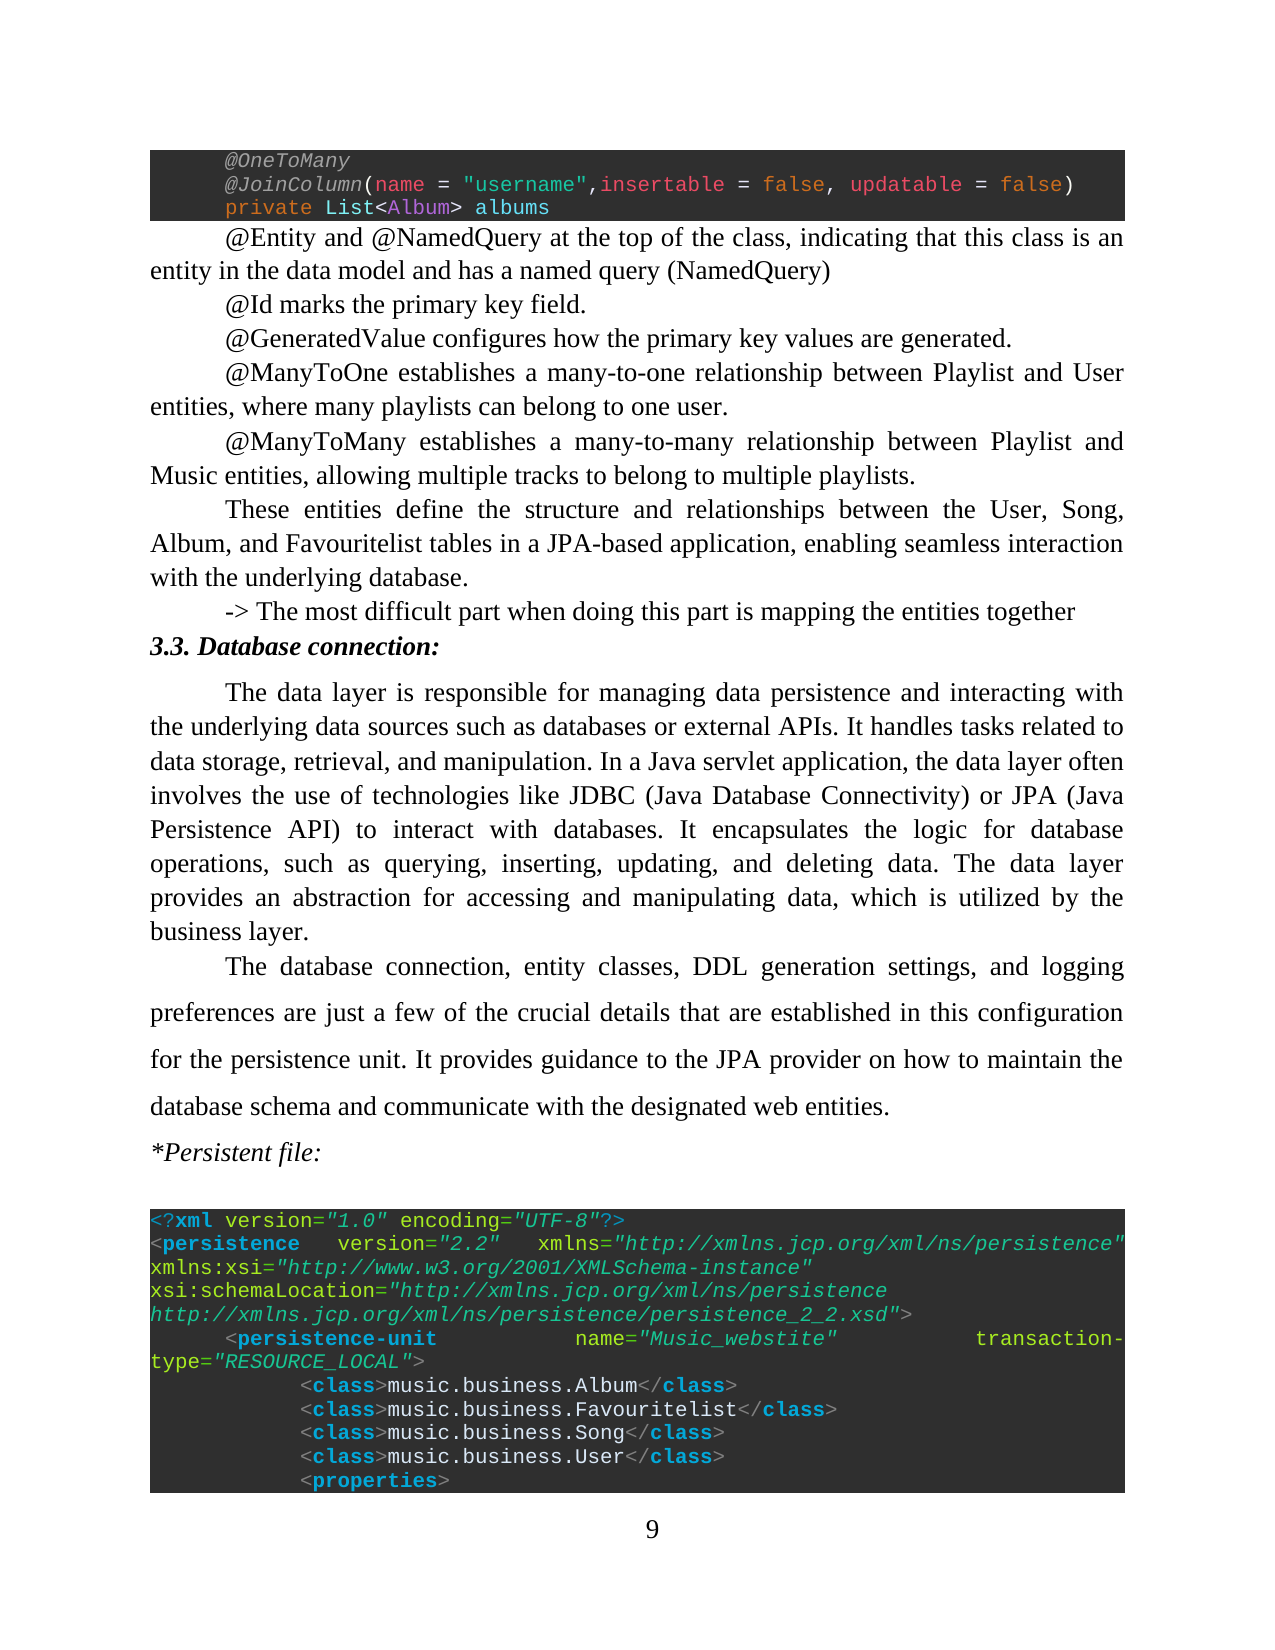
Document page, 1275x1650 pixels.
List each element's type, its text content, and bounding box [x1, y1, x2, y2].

text These entities define the structure and relationships between the User, Song, Album, and Favouritelist tables in a JPA-based application, enabling seamless interaction with the underlying database. [150, 493, 1125, 592]
text <properties> [150, 1470, 1125, 1493]
text <persistence-unit name="Music_webstite" transaction-type="RESOURCE_LOCAL"> [150, 1328, 1125, 1375]
text @Id marks the primary key field. [150, 288, 1125, 319]
text <class>music.business.Album</class> [150, 1375, 1125, 1399]
text -> The most difficult part when doing this part is mapping the entities together [150, 596, 1125, 627]
text @ManyToOne establishes a many-to-one relationship between Playlist and User entities, where many playlists can belong to one user. [150, 356, 1125, 422]
text *Persistent file: [150, 1136, 1125, 1167]
text <class>music.business.User</class> [150, 1446, 1125, 1470]
text @OneToMany [150, 150, 1125, 174]
text <persistence version="2.2" xmlns="http://xmlns.jcp.org/xml/ns/persistence" xmlns:xsi="http://www.w3.org/2001/XMLSchema-instance" xsi:schemaLocation="http://xmlns.jcp.org/xml/ns/persistence http://xmlns.jcp.org/xml/ns/persistence/persistence_2_2.xsd"> [150, 1233, 1125, 1328]
text @GeneratedValue configures how the primary key values are generated. [150, 322, 1125, 353]
text The data layer is responsible for managing data persistence and interacting with the underlying data sources such as databases or external APIs. It handles tasks related to data storage, retrieval, and manipulation. In a Java servlet application, the data layer often involves the use of technologies like JDBC (Java Database Connectivity) or JPA (Java Persistence API) to interact with databases. It encapsulates the logic for database operations, such as querying, inserting, updating, and deleting data. The data layer provides an abstraction for accessing and manipulating data, which is utilized by the business layer. [150, 676, 1125, 947]
text The database connection, entity classes, DDL generation settings, and logging preferences are just a few of the crucial details that are established in this configuration for the persistence unit. It provides guidance to the JPA provider on how to maintain the database schema and communicate with the designated web entities. [150, 950, 1125, 1121]
text @Entity and @NamedQuery at the top of the class, indicating that this class is an entity in the data model and has a named query (NamedQuery) [150, 221, 1125, 286]
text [150, 174, 1125, 197]
text <?xml version="1.0" encoding="UTF-8"?> [150, 1209, 1125, 1233]
text @ManyToMany establishes a many-to-many relationship between Playlist and Music entities, allowing multiple tracks to belong to multiple playlists. [150, 425, 1125, 490]
text <class>music.business.Favouritelist</class> [150, 1399, 1125, 1422]
text private List<Album> albums [150, 197, 1125, 221]
text <class>music.business.Song</class> [150, 1422, 1125, 1446]
text 3.3. Database connection: [150, 630, 1125, 661]
